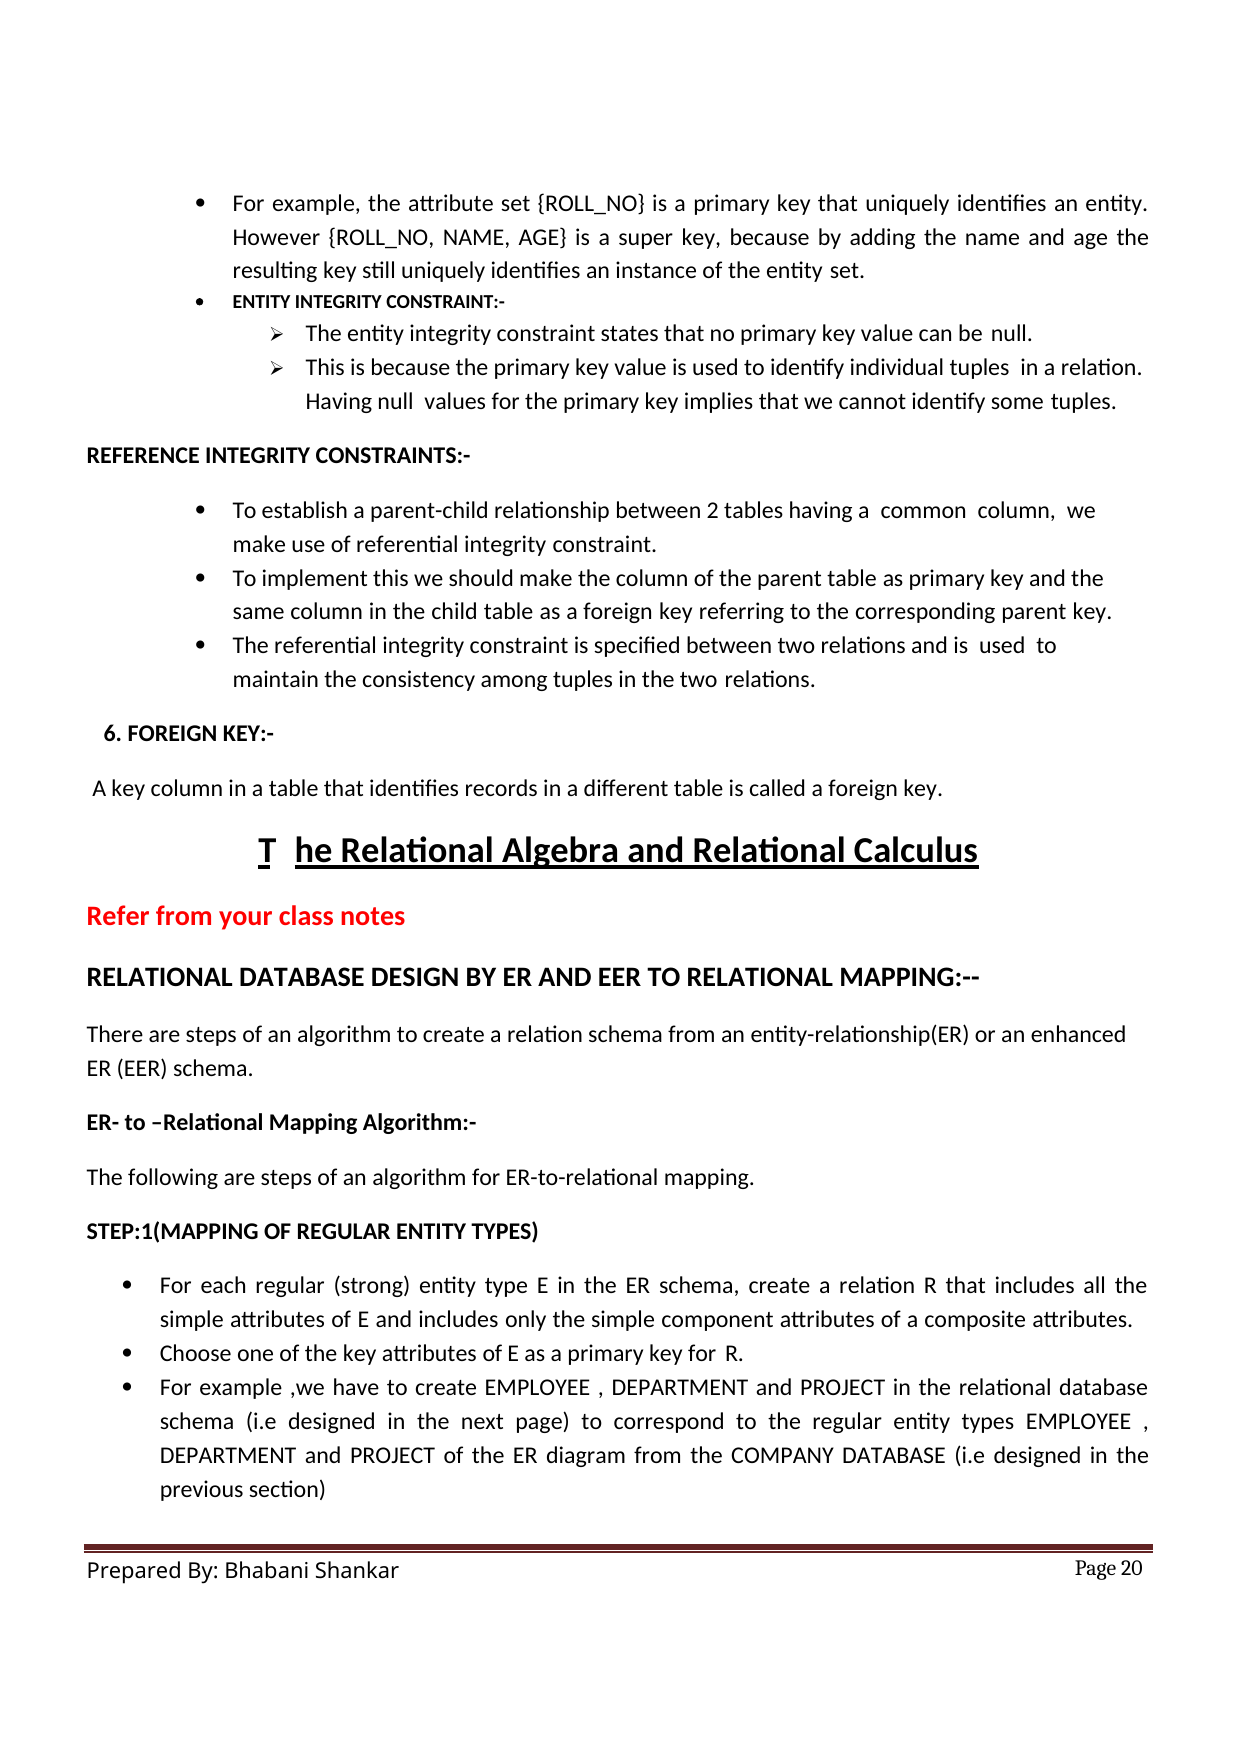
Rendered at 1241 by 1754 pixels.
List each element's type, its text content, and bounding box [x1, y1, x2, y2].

list The referential integrity constraint is specified between two relations and is used to maintain the consistency among tuples in the two relations. [196, 630, 1150, 693]
subtitle FOREIGN KEY:- [103, 718, 1219, 747]
list To establish a parent-child relationship between 2 tables having a common column, we make use of referential integrity constraint. [196, 495, 1150, 558]
text T he Relational Algebra and Relational Calculus [87, 827, 1149, 871]
list For each regular (strong) entity type E in the ER schema, create a relation R that includes all the simple attributes of E and includes only the simple component attributes of a composite attributes. [123, 1270, 1150, 1333]
subtitle ER- to –Relational Mapping Algorithm:- [86, 1107, 1219, 1136]
list The entity integrity constraint states that no primary key value can be null. [269, 318, 1219, 347]
list To implement this we should make the column of the parent table as primary key and the same column in the child table as a foreign key referring to the corresponding parent key. [196, 563, 1150, 626]
text A key column in a table that identifies records in a different table is called a foreign key. [92, 773, 1219, 802]
list This is because the primary key value is used to identify individual tuples in a relation. Having null values for the primary key implies that we cannot identify some tuples. [269, 352, 1150, 415]
text RELATIONAL DATABASE DESIGN BY ER AND EER TO RELATIONAL MAPPING:-- [86, 959, 1219, 993]
list For example, the attribute set {ROLL_NO} is a primary key that uniquely identifies an entity. However {ROLL_NO, NAME, AGE} is a super key, because by adding the name and age the resulting key still uniquely identifies an instance of the entity set. [196, 188, 1150, 285]
list For example ,we have to create EMPLOYEE , DEPARTMENT and PROJECT in the relational database schema (i.e designed in the next page) to correspond to the regular entity types EMPLOYEE , DEPARTMENT and PROJECT of the ER diagram from the COMPANY DATABASE (i.e designed in the previous section) [123, 1372, 1150, 1503]
subtitle STEP:1(MAPPING OF REGULAR ENTITY TYPES) [86, 1216, 1219, 1245]
text Refer from your class notes [86, 898, 1219, 933]
list Choose one of the key attributes of E as a primary key for R. [123, 1338, 1219, 1367]
list ENTITY INTEGRITY CONSTRAINT:- [196, 289, 1219, 314]
text The following are steps of an algorithm for ER-to-relational mapping. [86, 1162, 1219, 1191]
subtitle REFERENCE INTEGRITY CONSTRAINTS:- [86, 440, 1219, 470]
text There are steps of an algorithm to create a relation schema from an entity-relationship(ER) or an enhanced ER (EER) schema. [86, 1019, 1150, 1082]
